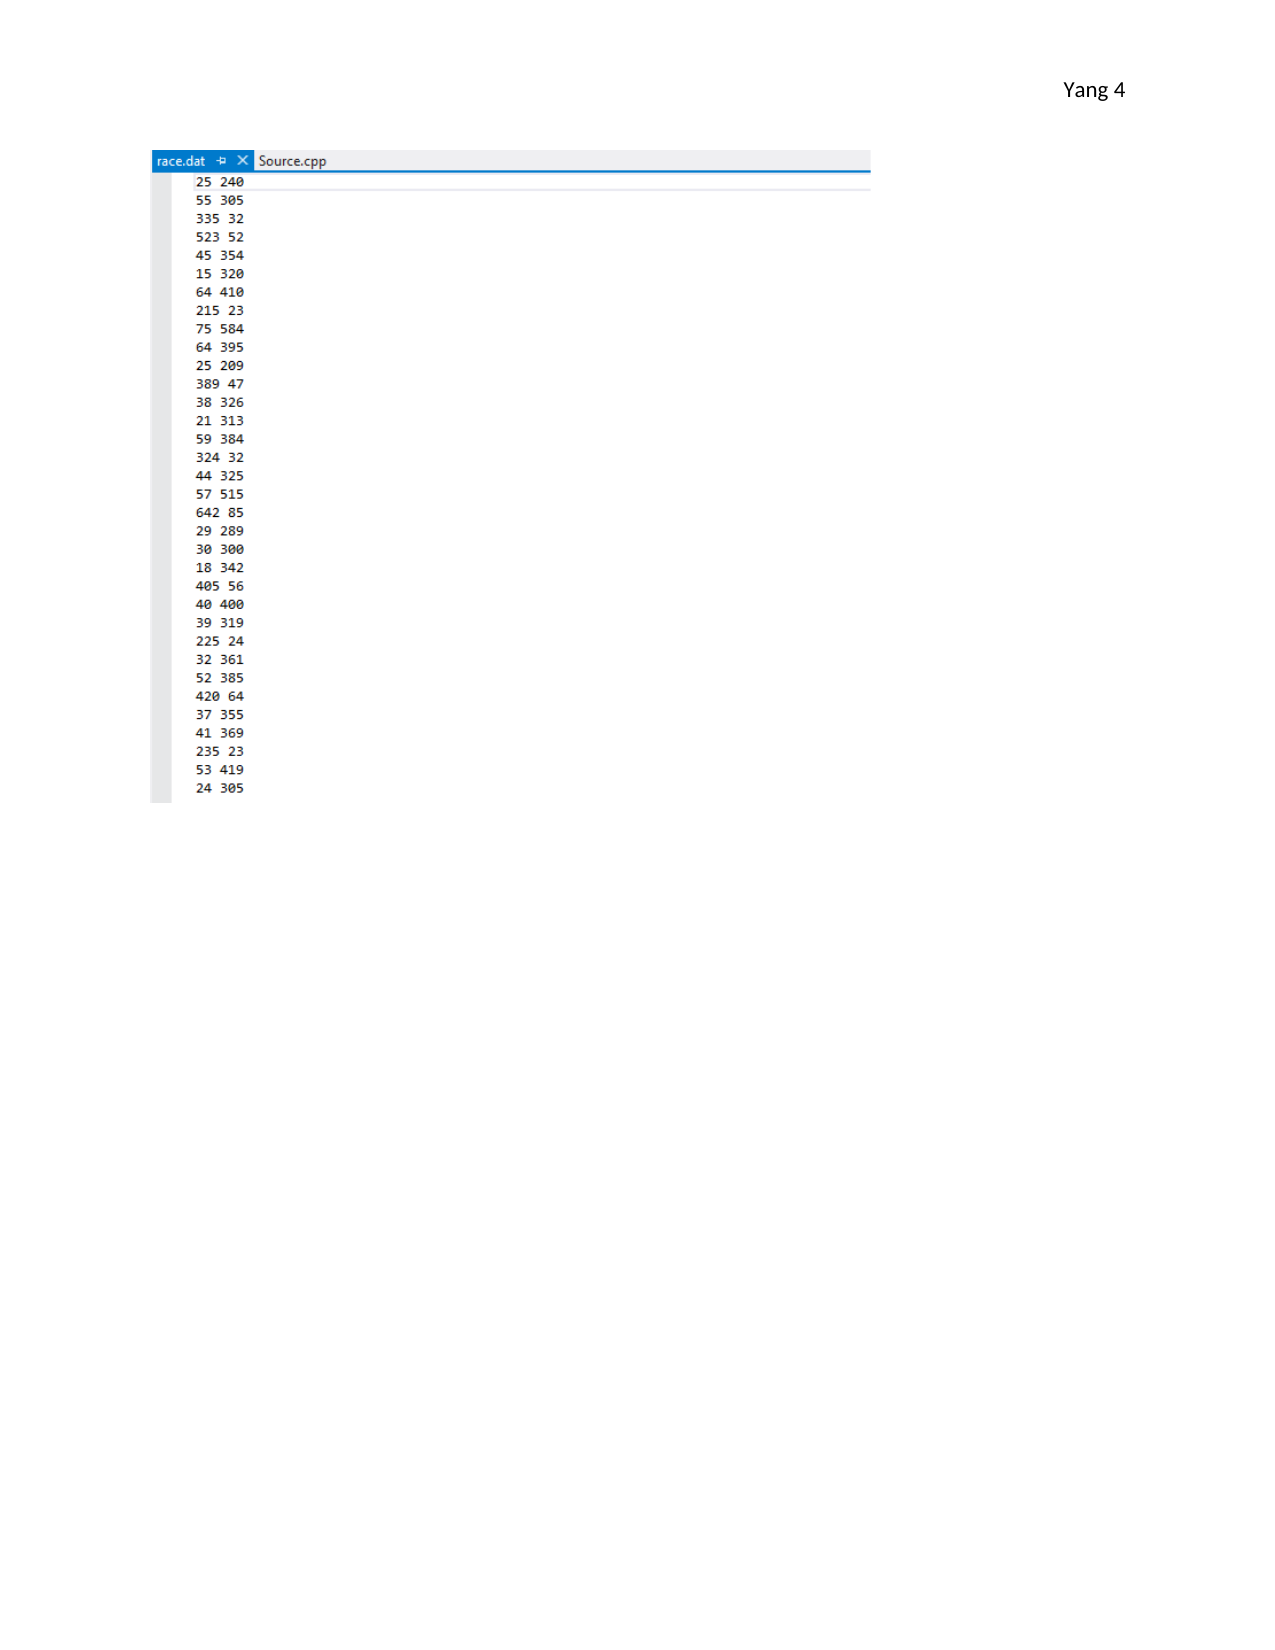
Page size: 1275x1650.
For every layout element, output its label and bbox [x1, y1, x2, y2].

picture [150, 150, 871, 803]
